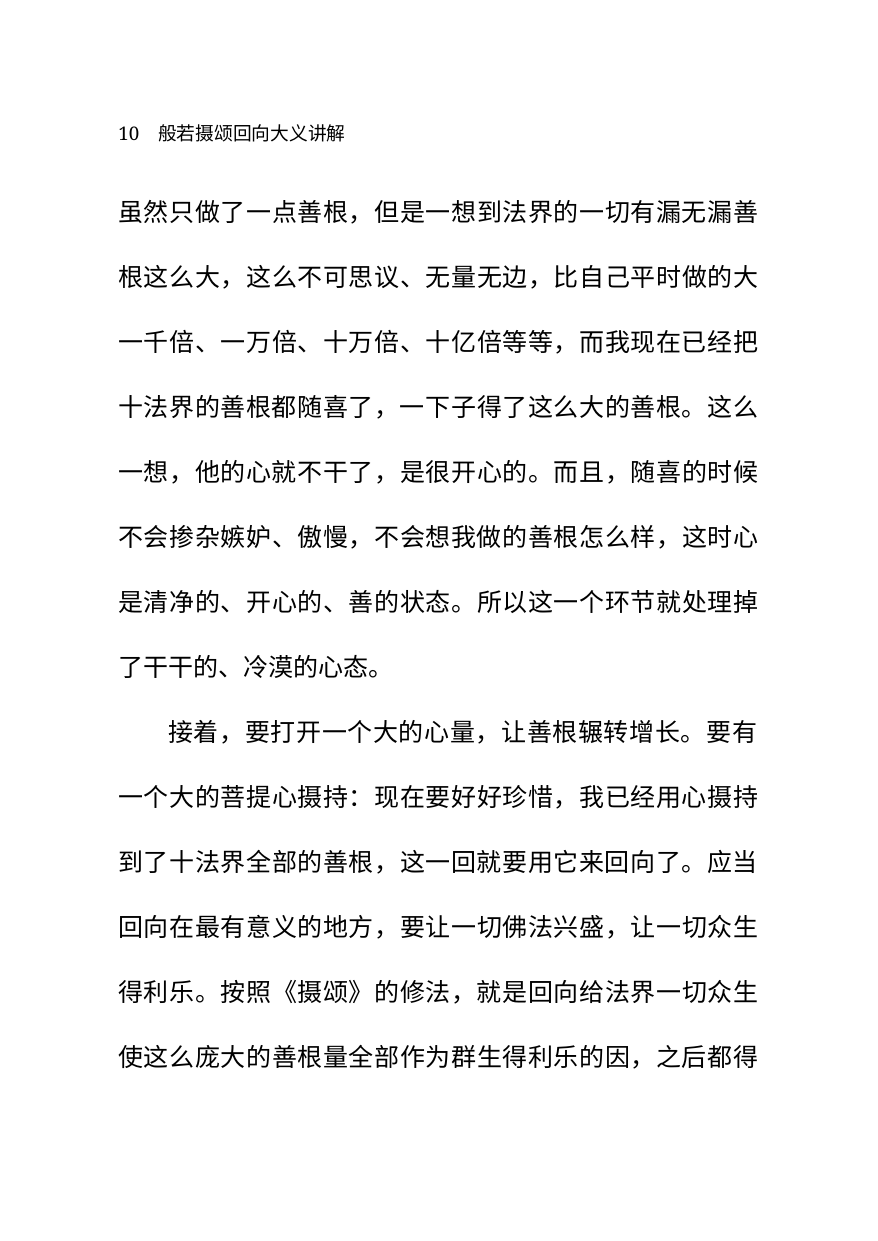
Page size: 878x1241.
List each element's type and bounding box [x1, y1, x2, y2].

text [118, 178, 759, 698]
text [118, 698, 759, 1088]
